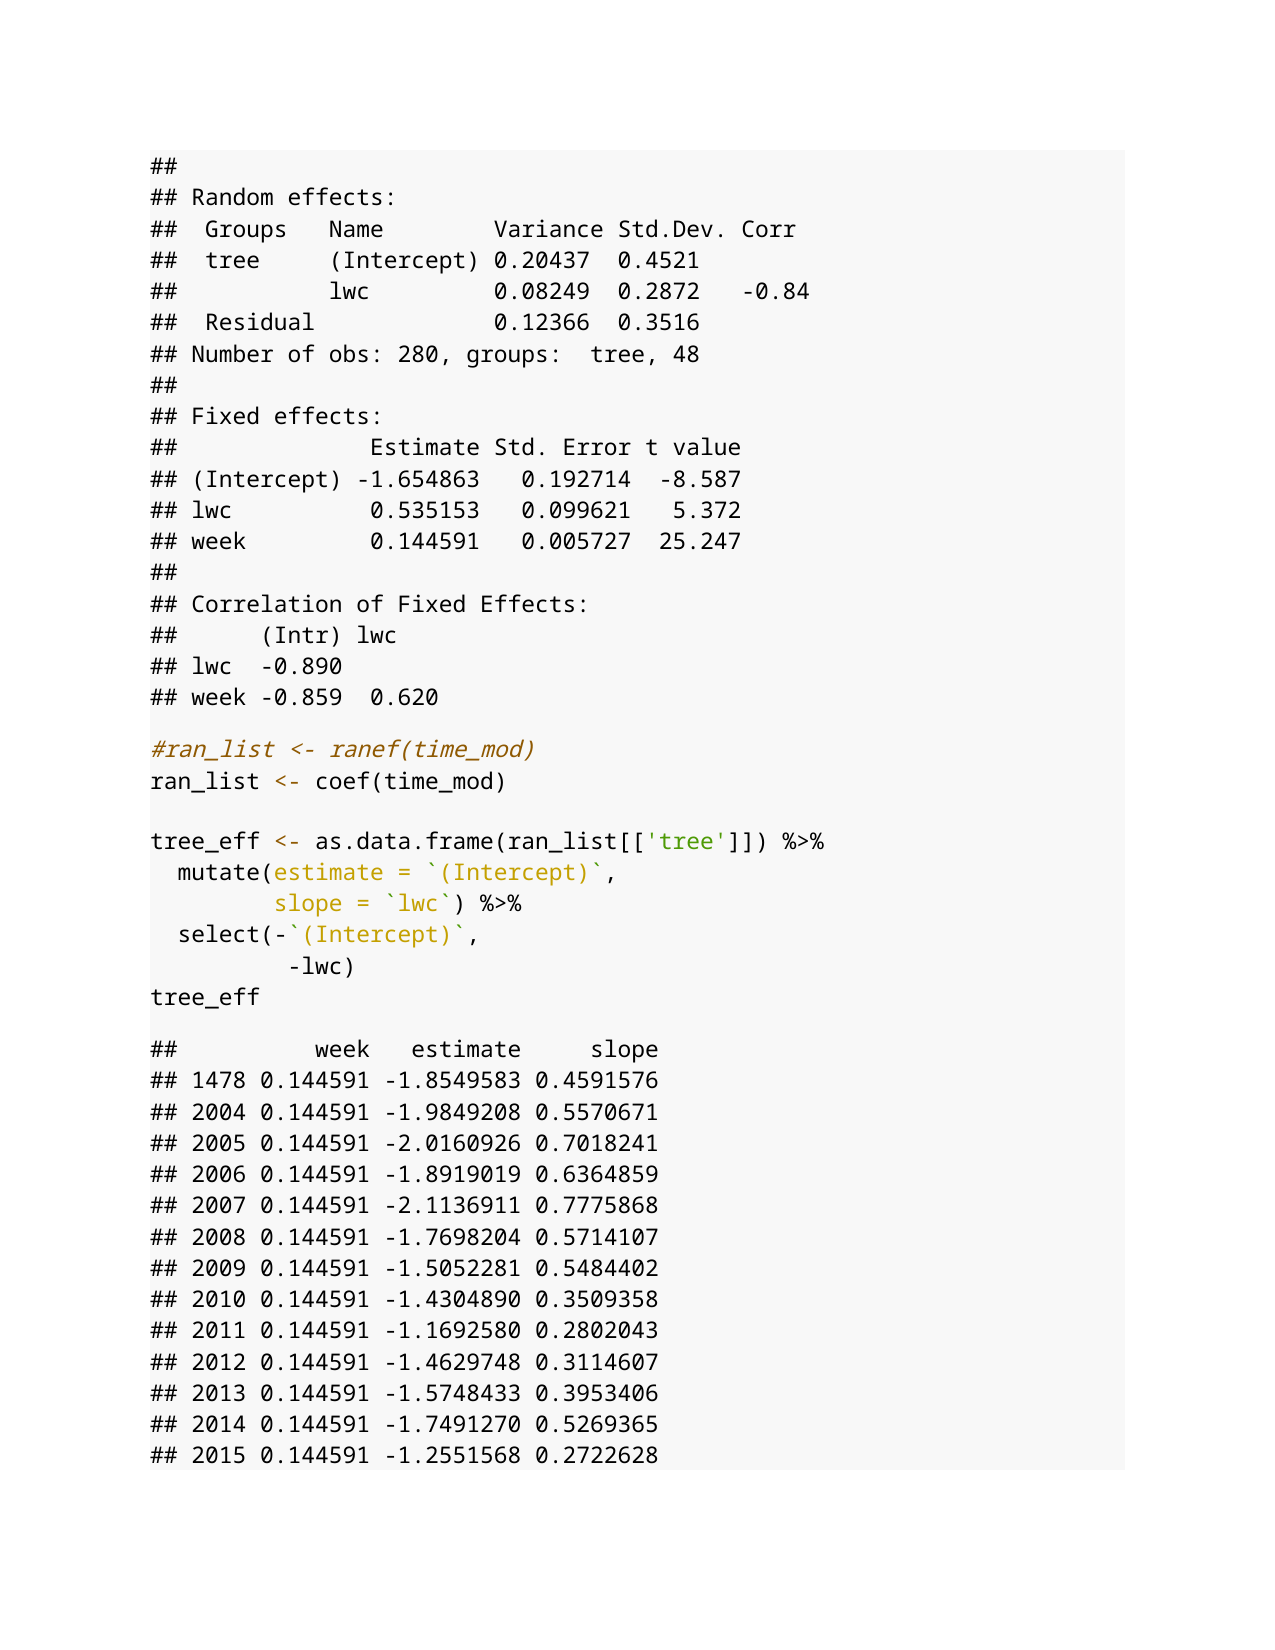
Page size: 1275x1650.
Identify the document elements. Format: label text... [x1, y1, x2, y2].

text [150, 1033, 1125, 1470]
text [150, 150, 1125, 712]
text #ran_list <- ranef(time_mod) ran_list <- coef(time_mod) tree_eff <- as.data.frame(ran_list[['tree']]) %>% mutate(estimate = `(Intercept)`, slope = `lwc`) %>% select(-`(Intercept)`, -lwc) tree_eff [150, 733, 1125, 1012]
